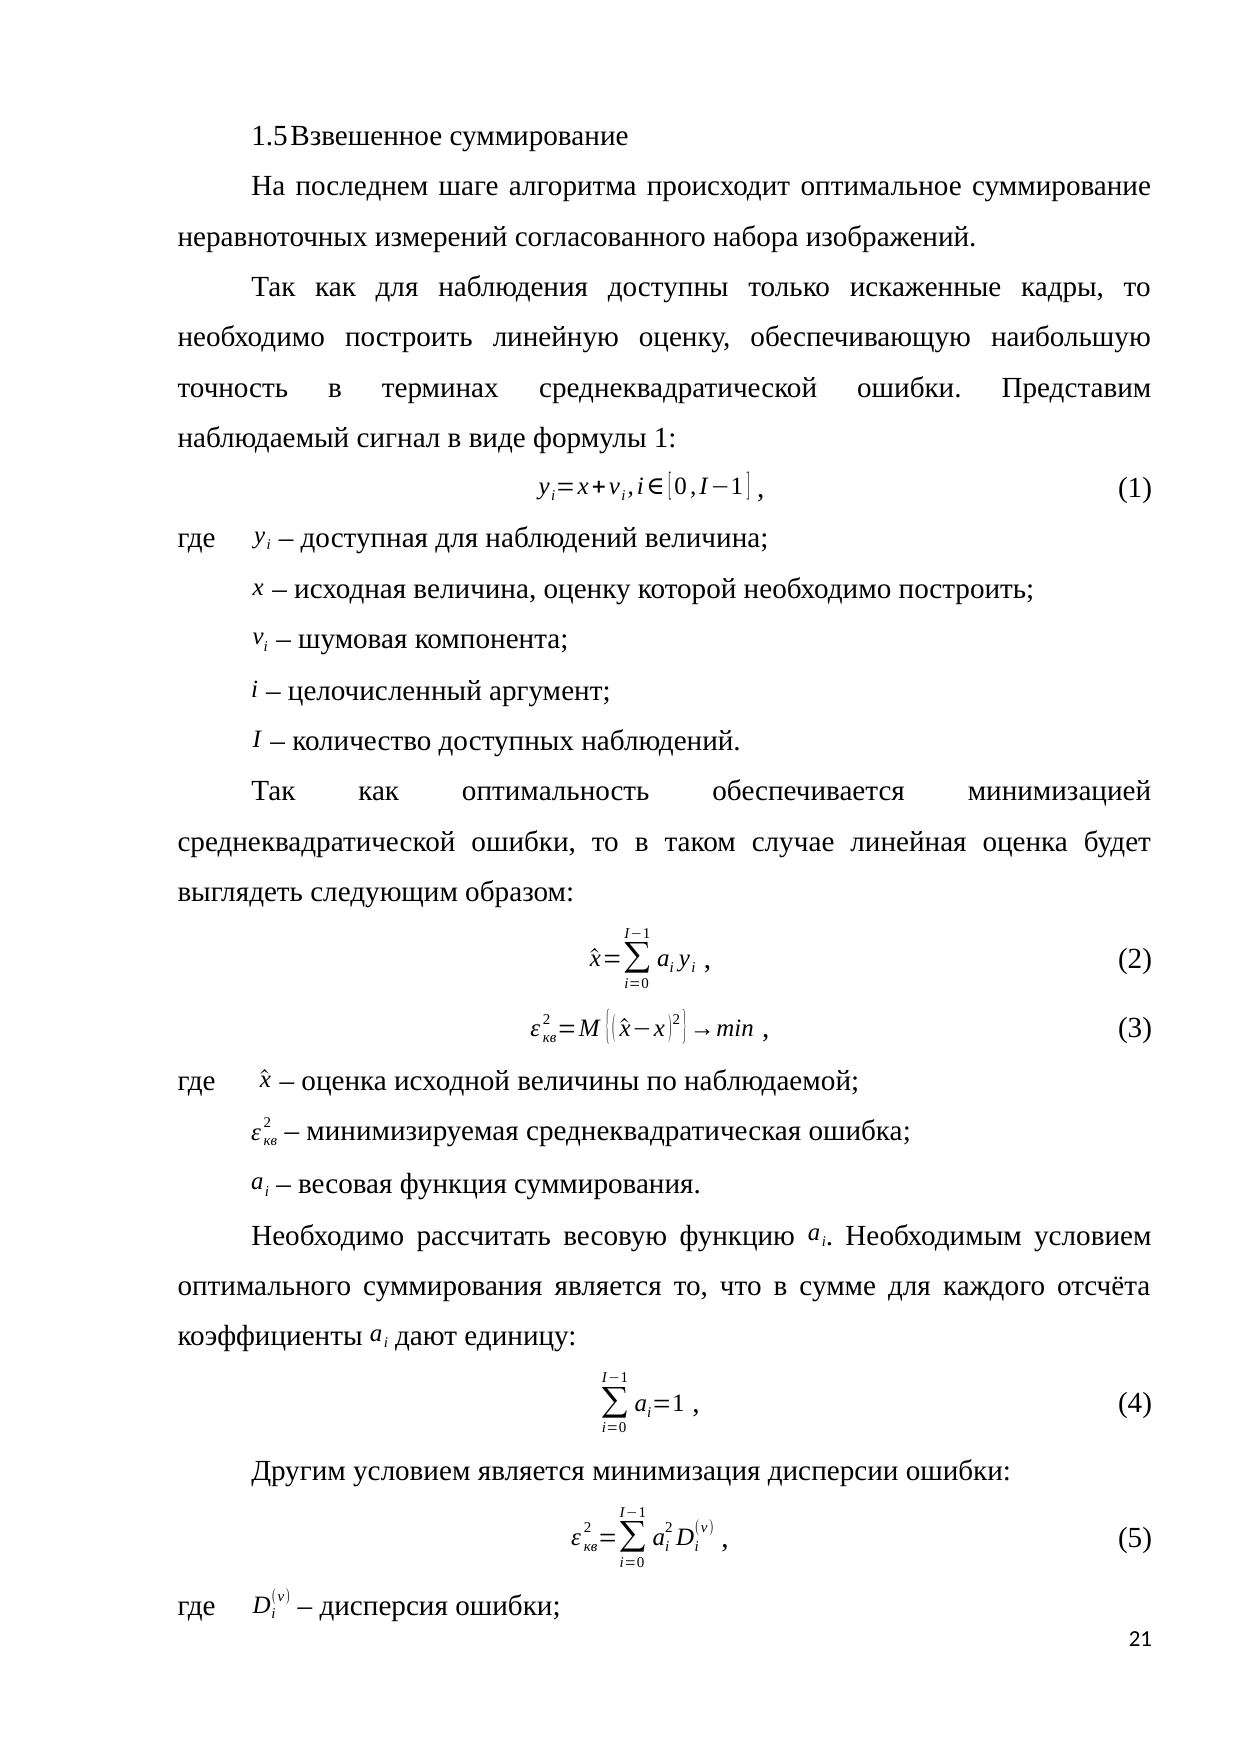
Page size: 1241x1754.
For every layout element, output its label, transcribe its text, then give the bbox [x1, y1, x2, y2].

text – минимизируемая среднеквадратическая ошибка; [177, 1113, 1152, 1149]
text , (5) [177, 1503, 1152, 1570]
text где – оценка исходной величины по наблюдаемой; [177, 1063, 1152, 1096]
text Так как для наблюдения доступны только искаженные кадры, то необходимо построить линейную оценку, обеспечивающую наибольшую точность в терминах среднеквадратической ошибки. Представим наблюдаемый сигнал в виде формулы 1: [177, 269, 1152, 453]
text , (2) [177, 924, 1152, 992]
text где – дисперсия ошибки; [177, 1587, 1152, 1622]
text На последнем шаге алгоритма происходит оптимальное суммирование неравноточных измерений согласованного набора изображений. [177, 168, 1152, 252]
text где – доступная для наблюдений величина; [177, 521, 1152, 554]
text , (4) [177, 1369, 1152, 1436]
text , (3) [177, 1008, 1152, 1046]
text – шумовая компонента; [177, 621, 1152, 656]
text , (1) [177, 470, 1152, 504]
text Необходимо рассчитать весовую функцию . Необходимым условием оптимального суммирования является то, что в сумме для каждого отсчёта коэффициенты дают единицу: [177, 1218, 1152, 1352]
text – весовая функция суммирования. [177, 1166, 1152, 1201]
text Другим условием является минимизация дисперсии ошибки: [177, 1453, 1152, 1486]
text – исходная величина, оценку которой необходимо построить; [177, 571, 1152, 604]
list Взвешенное суммирование [251, 118, 1152, 152]
text – целочисленный аргумент; [177, 673, 1152, 706]
text Так как оптимальность обеспечивается минимизацией среднеквадратической ошибки, то в таком случае линейная оценка будет выглядеть следующим образом: [177, 773, 1152, 907]
text – количество доступных наблюдений. [177, 723, 1152, 757]
